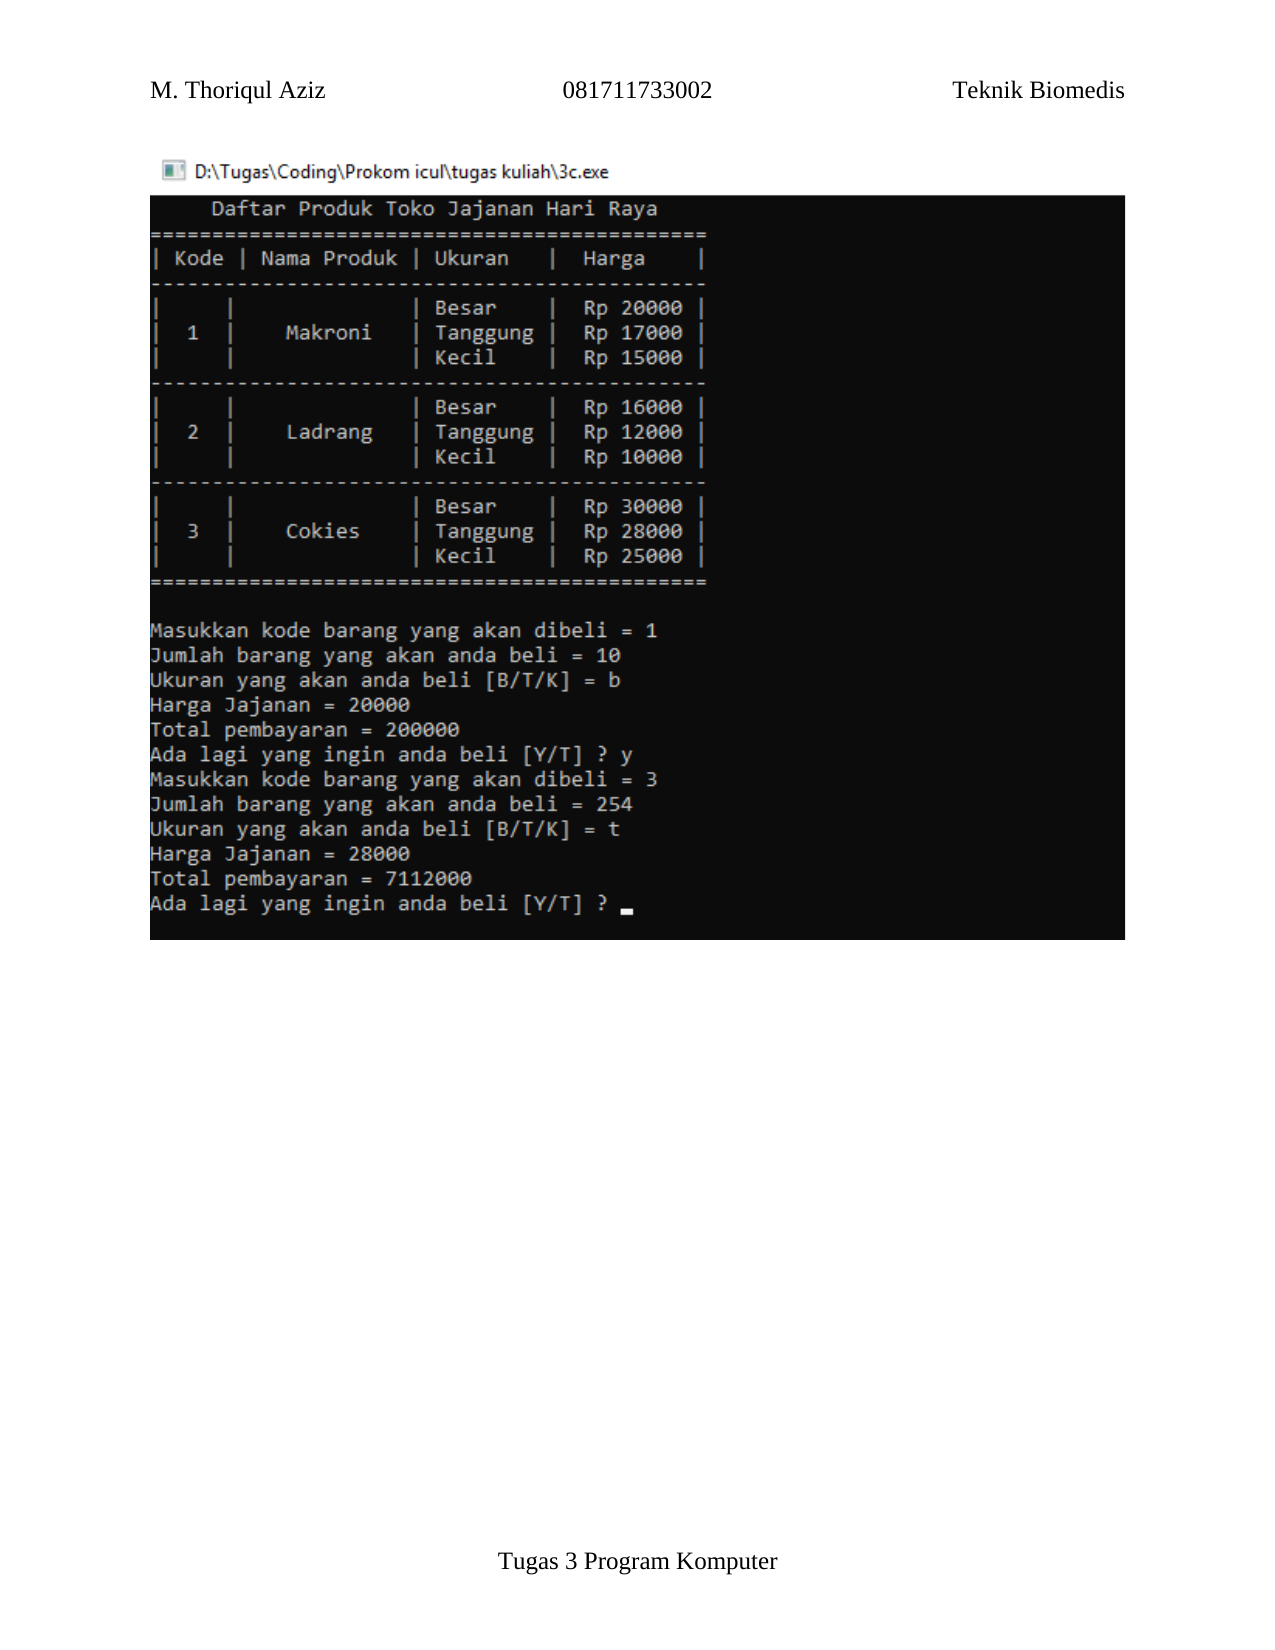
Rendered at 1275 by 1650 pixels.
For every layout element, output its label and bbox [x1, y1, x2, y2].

picture [150, 150, 1125, 940]
